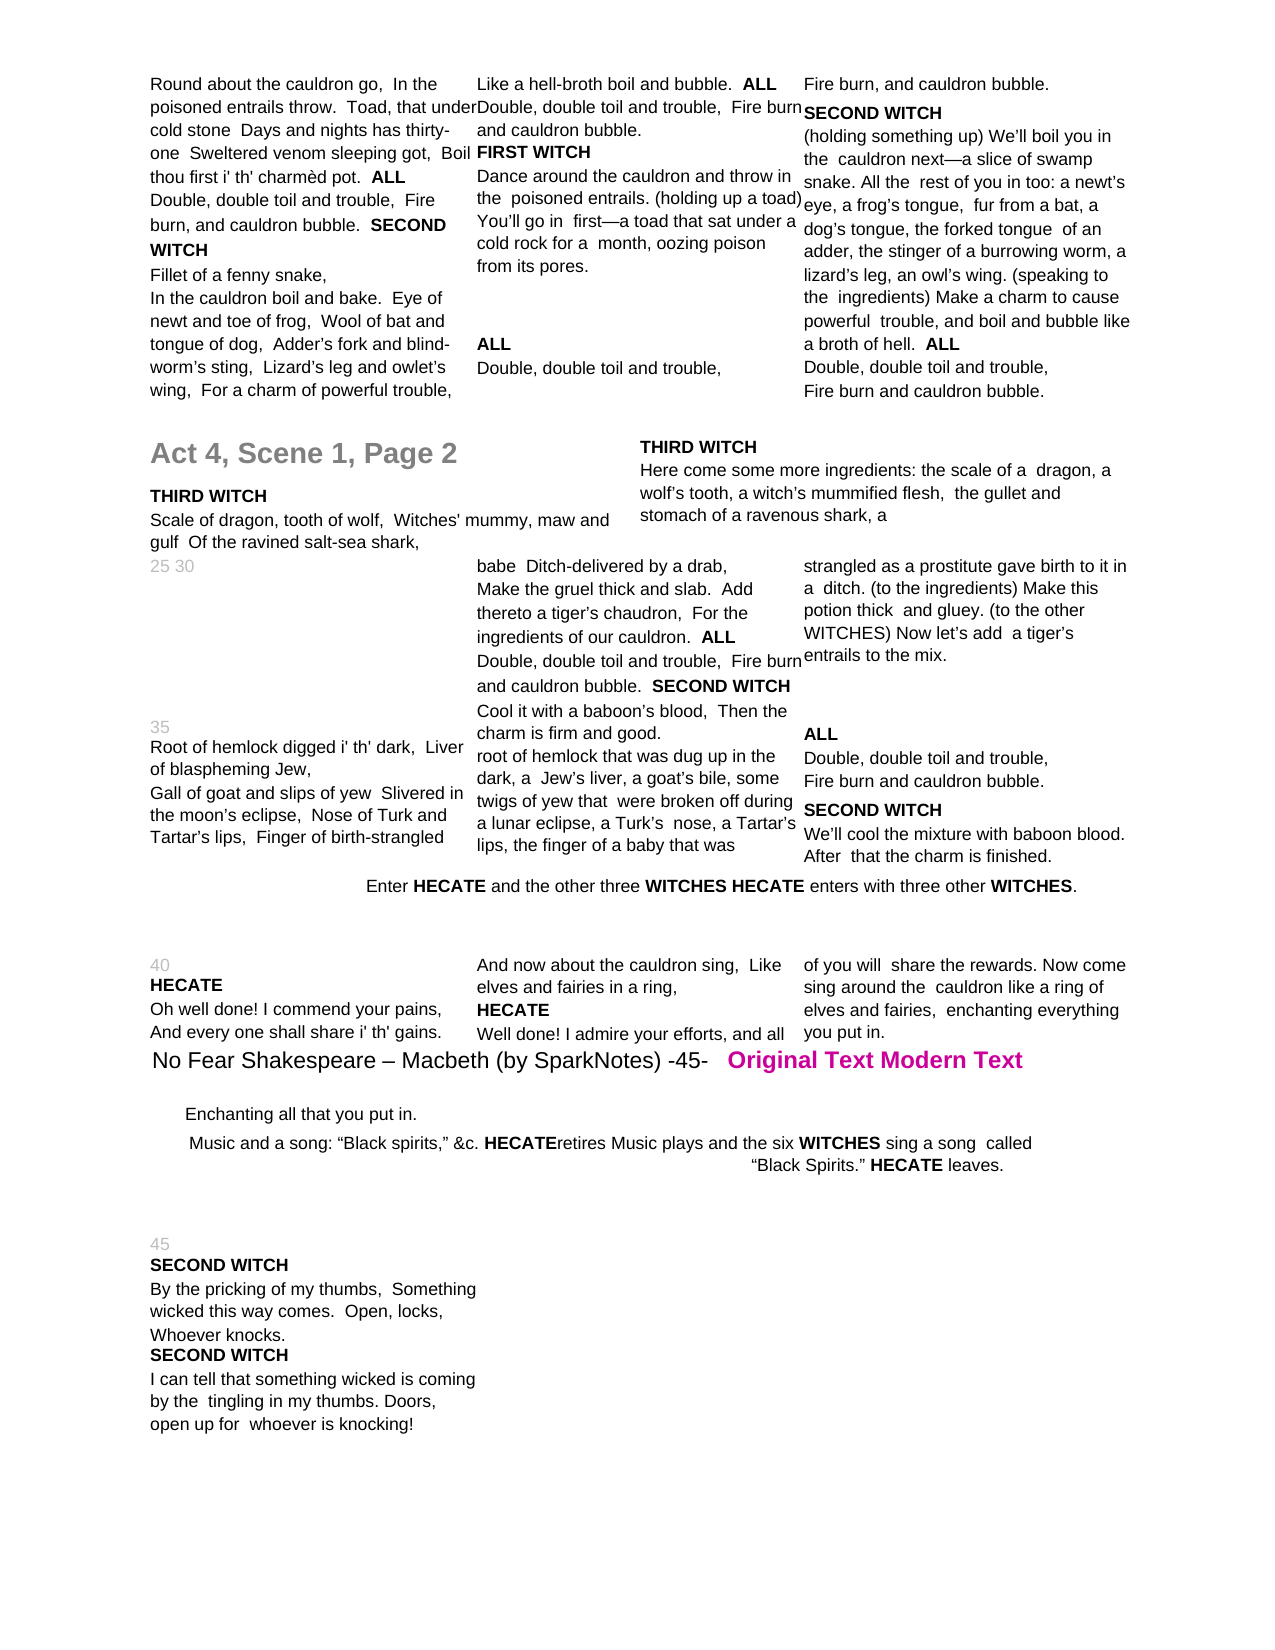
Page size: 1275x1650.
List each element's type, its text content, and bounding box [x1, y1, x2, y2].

text SECOND WITCH [803, 800, 1130, 820]
text Double, double toil and trouble, Fire burn and cauldron bubble. SECOND WITCH [477, 651, 803, 696]
text HECATE [150, 975, 477, 996]
text In the cauldron boil and bake. Eye of newt and toe of frog, Wool of bat and tongue of dog, Adder’s fork and blind-worm’s sting, Lizard’s leg and owlet’s wing, For a charm of powerful trouble, Like a hell-broth boil and bubble. ALL [150, 288, 477, 401]
text THIRD WITCH [150, 486, 640, 506]
text Enchanting all that you put in. [185, 1103, 1130, 1124]
text SECOND WITCH [150, 1254, 477, 1275]
text 40 [150, 955, 477, 975]
text HECATE [477, 999, 803, 1020]
text Oh well done! I commend your pains, And every one shall share i' th' gains. And now about the cauldron sing, Like elves and fairies in a ring, [477, 955, 803, 998]
text Music and a song: “Black spirits,” &c. HECATEretires Music plays and the six WITCHES sing a song called “Black Spirits.” HECATE leaves. [189, 1132, 1077, 1175]
text FIRST WITCH [477, 142, 803, 162]
text Fire burn, and cauldron bubble. [803, 73, 1130, 94]
text ALL [477, 334, 803, 354]
text Gall of goat and slips of yew Slivered in the moon’s eclipse, Nose of Turk and Tartar’s lips, Finger of birth-strangled babe Ditch-delivered by a drab, [150, 782, 477, 848]
text SECOND WITCH [803, 102, 1130, 123]
text We’ll cool the mixture with baboon blood. After that the charm is finished. [803, 823, 1130, 866]
text Make the gruel thick and slab. Add thereto a tiger’s chaudron, For the ingredients of our cauldron. ALL [477, 579, 803, 647]
text Act 4, Scene 1, Page 2 [150, 436, 640, 470]
text Double, double toil and trouble, [803, 357, 1130, 378]
text Double, double toil and trouble, [477, 358, 803, 378]
text Root of hemlock digged i' th' dark, Liver of blaspheming Jew, [150, 737, 477, 779]
text Double, double toil and trouble, [803, 748, 1130, 768]
text Round about the cauldron go, In the poisoned entrails throw. Toad, that under cold stone Days and nights has thirty-one Sweltered venom sleeping got, Boil thou first i' th' charmèd pot. ALL [150, 73, 477, 187]
text Well done! I admire your efforts, and all of you will share the rewards. Now come sing around the cauldron like a ring of elves and fairies, enchanting everything you put in. [477, 955, 1130, 1044]
text Fire burn and cauldron bubble. [803, 380, 1130, 401]
text Fire burn and cauldron bubble. [803, 771, 1130, 791]
text 45 [150, 1234, 477, 1254]
text Here come some more ingredients: the scale of a dragon, a wolf’s tooth, a witch’s mummified flesh, the gullet and stomach of a ravenous shark, a [640, 460, 1130, 525]
text Double, double toil and trouble, Fire burn and cauldron bubble. [477, 97, 803, 140]
text ALL [803, 724, 1130, 744]
text 35 [150, 716, 477, 737]
text Oh well done! I commend your pains, And every one shall share i' th' gains. And now about the cauldron sing, Like elves and fairies in a ring, [150, 999, 477, 1042]
text Enter HECATE and the other three WITCHES HECATE enters with three other WITCHES. [150, 876, 1077, 896]
text Fillet of a fenny snake, [150, 265, 477, 285]
text THIRD WITCH [640, 436, 1130, 457]
text Scale of dragon, tooth of wolf, Witches' mummy, maw and gulf Of the ravined salt-sea shark, [150, 510, 640, 553]
text (holding something up) We’ll boil you in the cauldron next—a slice of swamp snake. All the rest of you in too: a newt’s eye, a frog’s tongue, fur from a bat, a dog’s tongue, the forked tongue of an adder, the stinger of a burrowing worm, a lizard’s leg, an owl’s wing. (speaking to the ingredients) Make a charm to cause powerful trouble, and boil and bubble like a broth of hell. ALL [803, 126, 1130, 354]
text 25 30 [150, 555, 477, 576]
text I can tell that something wicked is coming by the tingling in my thumbs. Doors, open up for whoever is knocking! [150, 1368, 477, 1434]
text root of hemlock that was dug up in the dark, a Jew’s liver, a goat’s bile, some twigs of yew that were broken off during a lunar eclipse, a Turk’s nose, a Tartar’s lips, the finger of a baby that was strangled as a prostitute gave birth to it in a ditch. (to the ingredients) Make this potion thick and gluey. (to the other WITCHES) Now let’s add a tiger’s entrails to the mix. [477, 746, 803, 856]
text Double, double toil and trouble, Fire burn, and cauldron bubble. SECOND WITCH [150, 190, 477, 260]
text SECOND WITCH [150, 1345, 477, 1365]
text No Fear Shakespeare – Macbeth (by SparkNotes) -45- Original Text Modern Text [150, 1046, 1130, 1073]
text Cool it with a baboon’s blood, Then the charm is firm and good. [477, 701, 803, 743]
text By the pricking of my thumbs, Something wicked this way comes. Open, locks, [150, 1278, 477, 1321]
text Whoever knocks. [150, 1324, 477, 1345]
text Dance around the cauldron and throw in the poisoned entrails. (holding up a toad) You’ll go in first—a toad that sat under a cold rock for a month, oozing poison from its pores. [477, 166, 803, 276]
text root of hemlock that was dug up in the dark, a Jew’s liver, a goat’s bile, some twigs of yew that were broken off during a lunar eclipse, a Turk’s nose, a Tartar’s lips, the finger of a baby that was strangled as a prostitute gave birth to it in a ditch. (to the ingredients) Make this potion thick and gluey. (to the other WITCHES) Now let’s add a tiger’s entrails to the mix. [803, 555, 1130, 665]
